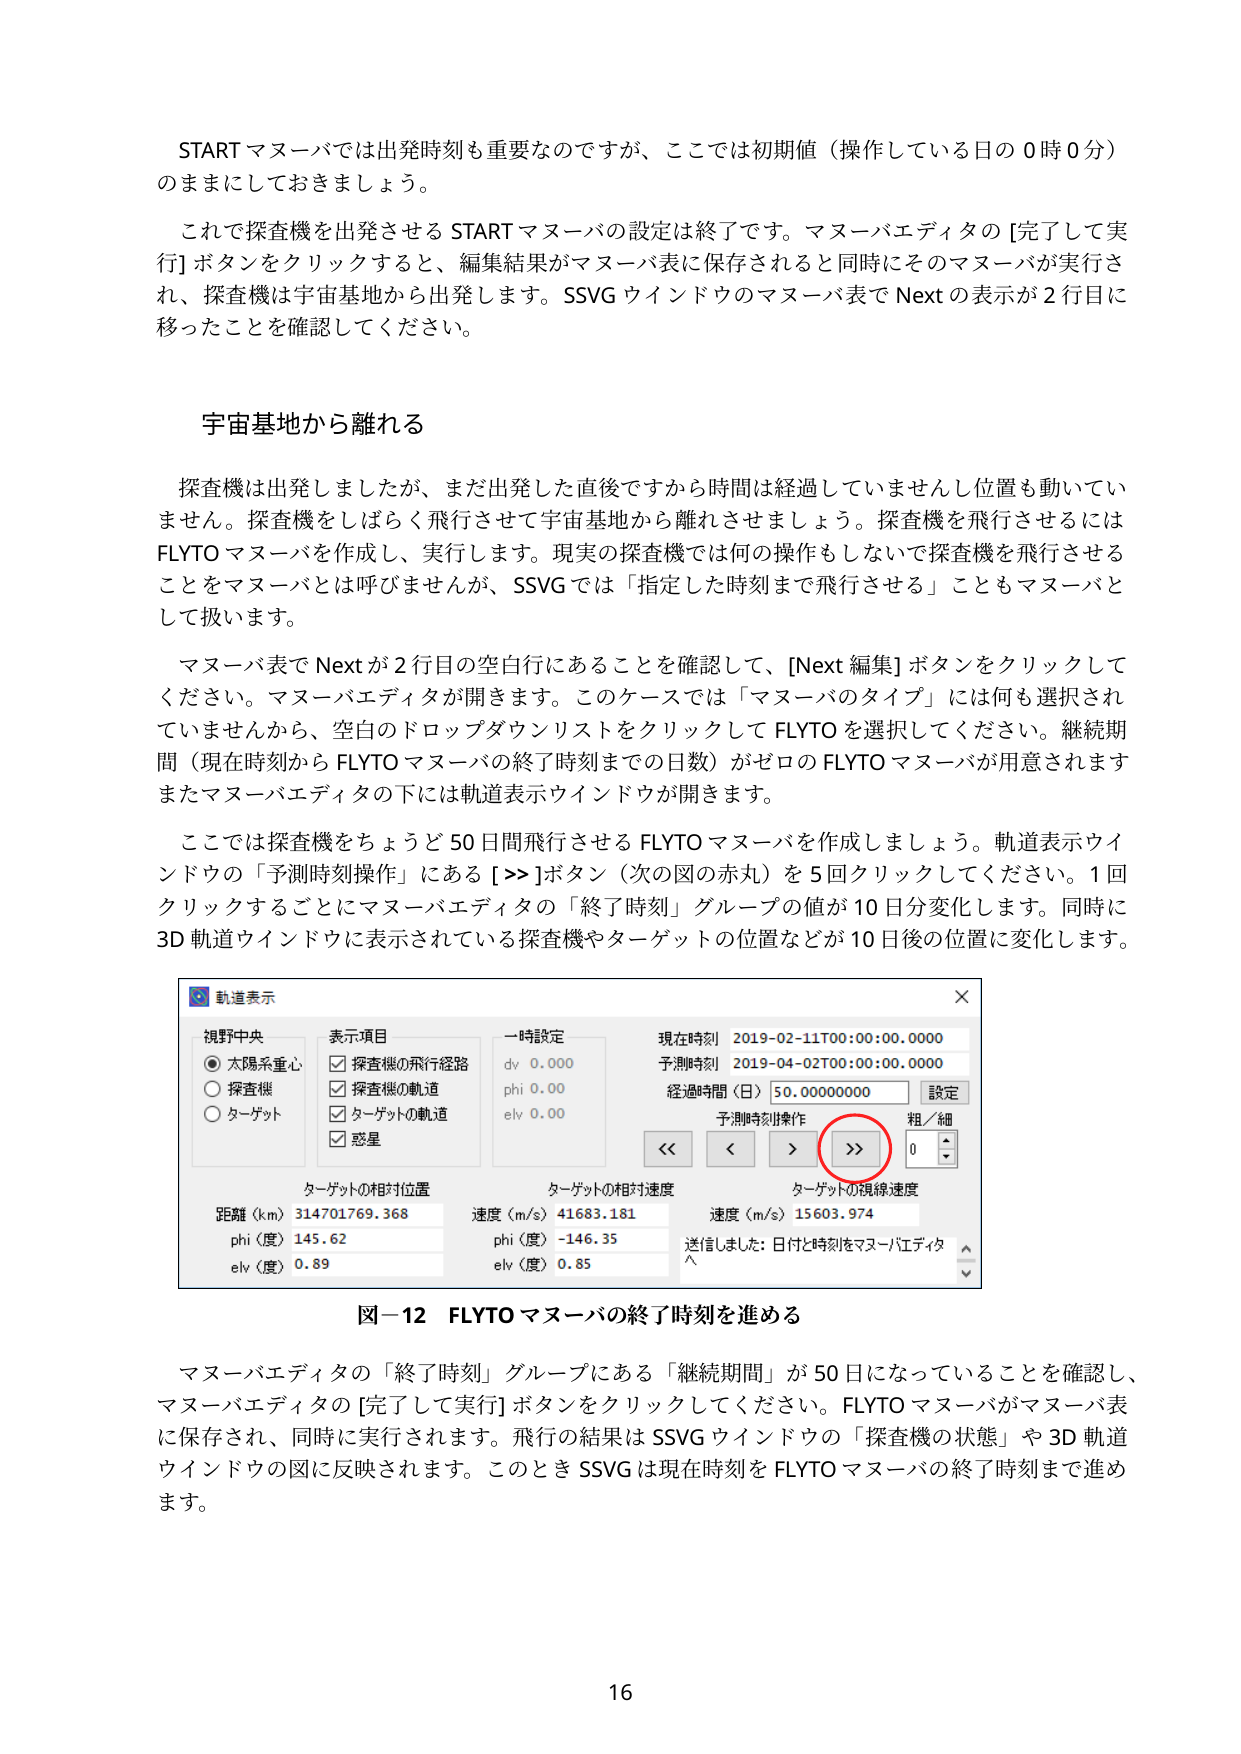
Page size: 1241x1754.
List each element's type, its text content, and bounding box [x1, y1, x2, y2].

text ここでは探査機をちょうど50日間飛行させるFLYTOマヌーバを作成しましょう。軌道表示ウインドウの「予測時刻操作」にある [ >> ]ボタン（次の図の赤丸）を5回クリックしてください。1回クリックするごとにマヌーバエディタの「終了時刻」グループの値が10日分変化します。同時に3D 軌道ウインドウに表示されている探査機やターゲットの位置などが10日後の位置に変化します。 [156, 825, 1128, 954]
subtitle 宇宙基地から離れる [201, 391, 1128, 455]
text これで探査機を出発させるSTARTマヌーバの設定は終了です。マヌーバエディタの [完了して実行] ボタンをクリックすると、編集結果がマヌーバ表に保存されると同時にそのマヌーバが実行され、探査機は宇宙基地から出発します。SSVGウインドウのマヌーバ表でNextの表示が2行目に移ったことを確認してください。 [156, 214, 1128, 342]
text 探査機は出発しましたが、まだ出発した直後ですから時間は経過していませんし位置も動いていません。探査機をしばらく飛行させて宇宙基地から離れさせましょう。探査機を飛行させるにはFLYTOマヌーバを作成し、実行します。現実の探査機では何の操作もしないで探査機を飛行させることをマヌーバとは呼びませんが、SSVGでは「指定した時刻まで飛行させる」こともマヌーバとして扱います。 [156, 471, 1128, 632]
text マヌーバエディタの「終了時刻」グループにある「継続期間」が50日になっていることを確認し、マヌーバエディタの [完了して実行] ボタンをクリックしてください。FLYTOマヌーバがマヌーバ表に保存され、同時に実行されます。飛行の結果はSSVGウインドウの「探査機の状態」や3D 軌道ウインドウの図に反映されます。このときSSVGは現在時刻をFLYTOマヌーバの終了時刻まで進めます。 [156, 1356, 1128, 1517]
picture [179, 979, 981, 1288]
text マヌーバ表でNextが2行目の空白行にあることを確認して、[Next 編集] ボタンをクリックしてください。マヌーバエディタが開きます。このケースでは「マヌーバのタイプ」には何も選択されていませんから、空白のドロップダウンリストをクリックしてFLYTOを選択してください。継続期間（現在時刻からFLYTOマヌーバの終了時刻までの日数）がゼロのFLYTOマヌーバが用意されます。またマヌーバエディタの下には軌道表示ウインドウが開きます。 [156, 648, 1128, 809]
text STARTマヌーバでは出発時刻も重要なのですが、ここでは初期値（操作している日の0時0分）のままにしておきましょう。 [156, 133, 1128, 198]
